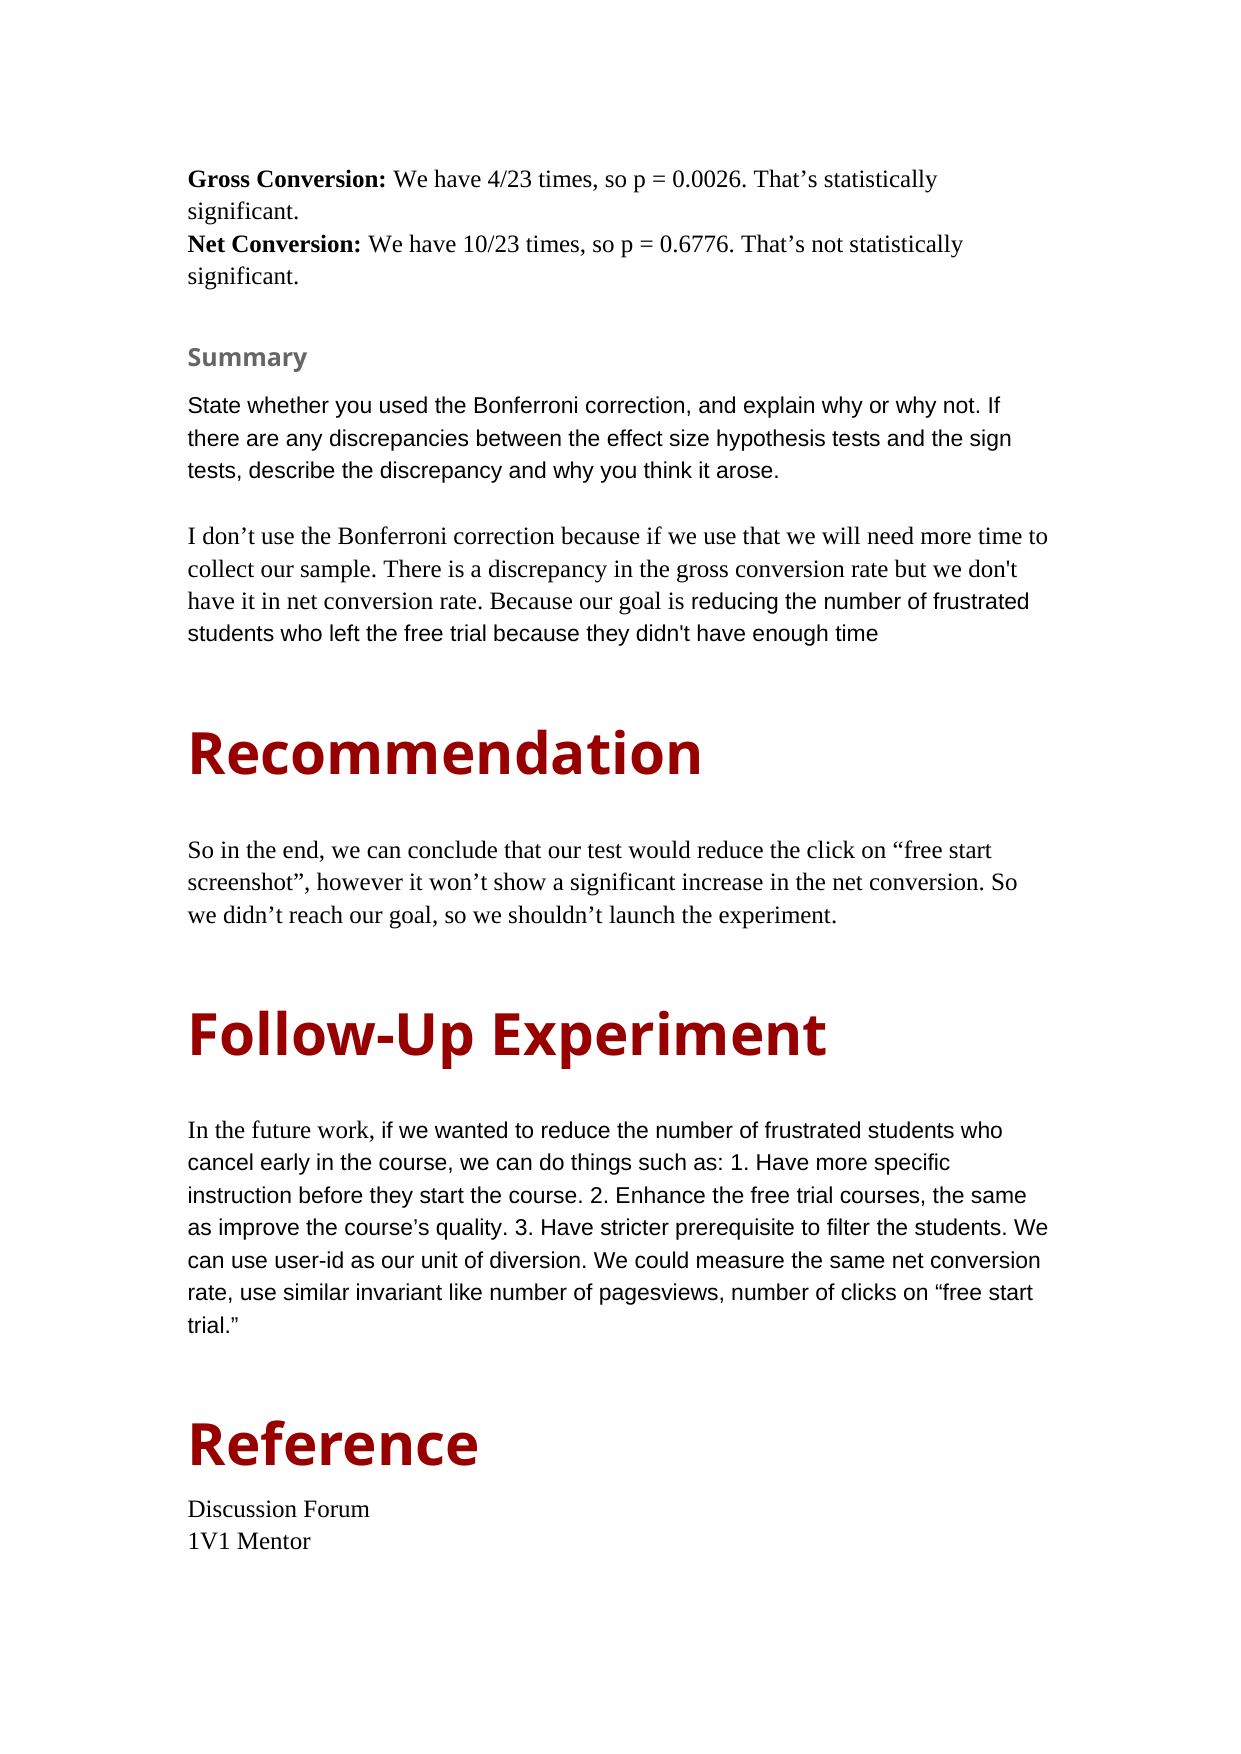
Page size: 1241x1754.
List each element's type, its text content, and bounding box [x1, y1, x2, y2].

text State whether you used the Bonferroni correction, and explain why or why not. If there are any discrepancies between the effect size hypothesis tests and the sign tests, describe the discrepancy and why you think it arose. [187, 389, 1053, 487]
text 1V1 Mentor [187, 1524, 1053, 1557]
text Summary [187, 324, 1053, 389]
text Follow-Up Experiment [187, 984, 1053, 1081]
text Recommendation [187, 703, 1053, 800]
text So in the end, we can conclude that our test would reduce the click on “free start screenshot”, however it won’t show a significant increase in the net conversion. So we didn’t reach our goal, so we shouldn’t launch the experiment. [187, 833, 1053, 930]
text Discussion Forum [187, 1492, 1053, 1524]
text Reference [187, 1394, 1053, 1492]
text Net Conversion: We have 10/23 times, so p = 0.6776. That’s not statistically significant. [187, 227, 1053, 292]
text I don’t use the Bonferroni correction because if we use that we will need more time to collect our sample. There is a discrepancy in the gross conversion rate but we don't have it in net conversion rate. Because our goal is reducing the number of frustrated students who left the free trial because they didn't have enough time [187, 519, 1053, 649]
text Gross Conversion: We have 4/23 times, so p = 0.0026. That’s statistically significant. [187, 162, 1053, 227]
